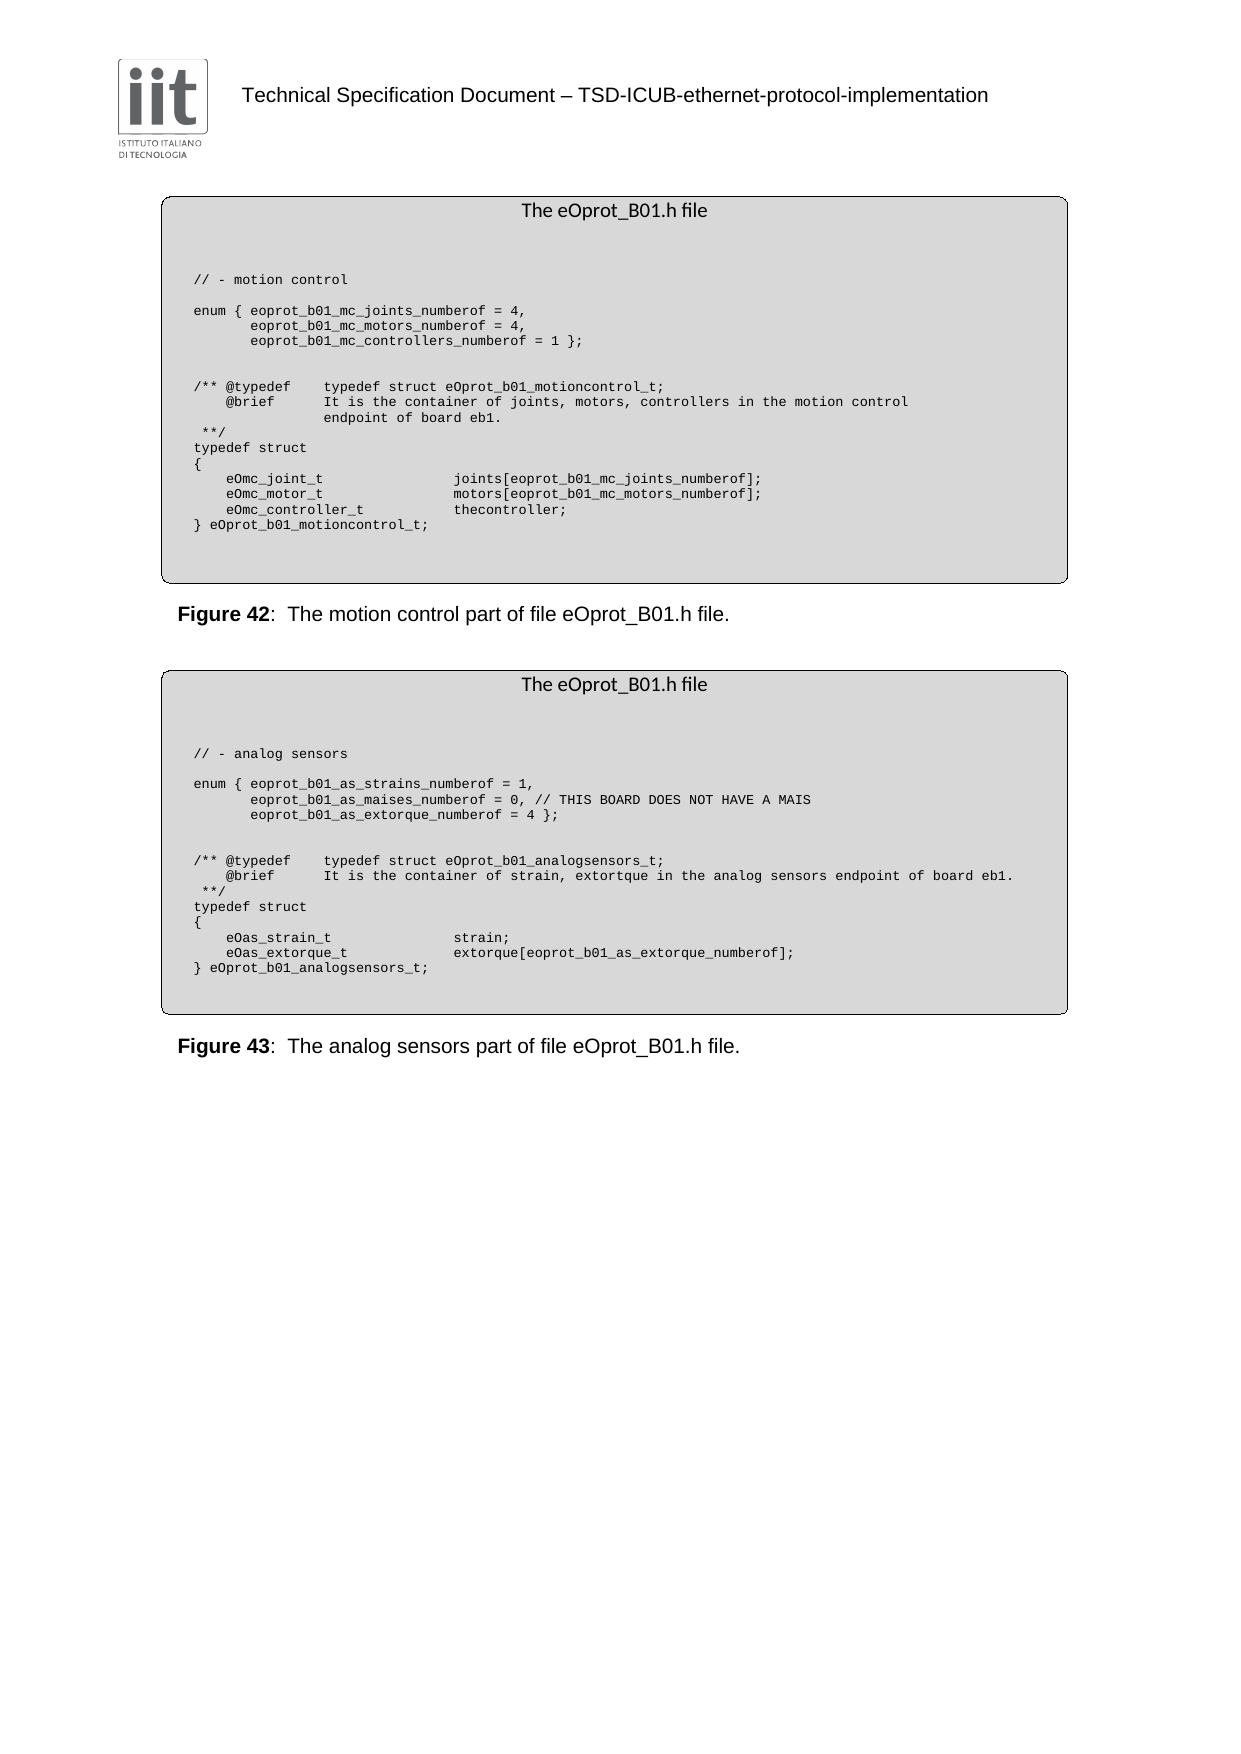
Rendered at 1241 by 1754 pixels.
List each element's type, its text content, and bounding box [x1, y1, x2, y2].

text Figure 42: The motion control part of file eOprot_B01.h file. [177, 602, 1063, 626]
picture [118, 59, 208, 158]
text Figure 43: The analog sensors part of file eOprot_B01.h file. [177, 1034, 1063, 1058]
